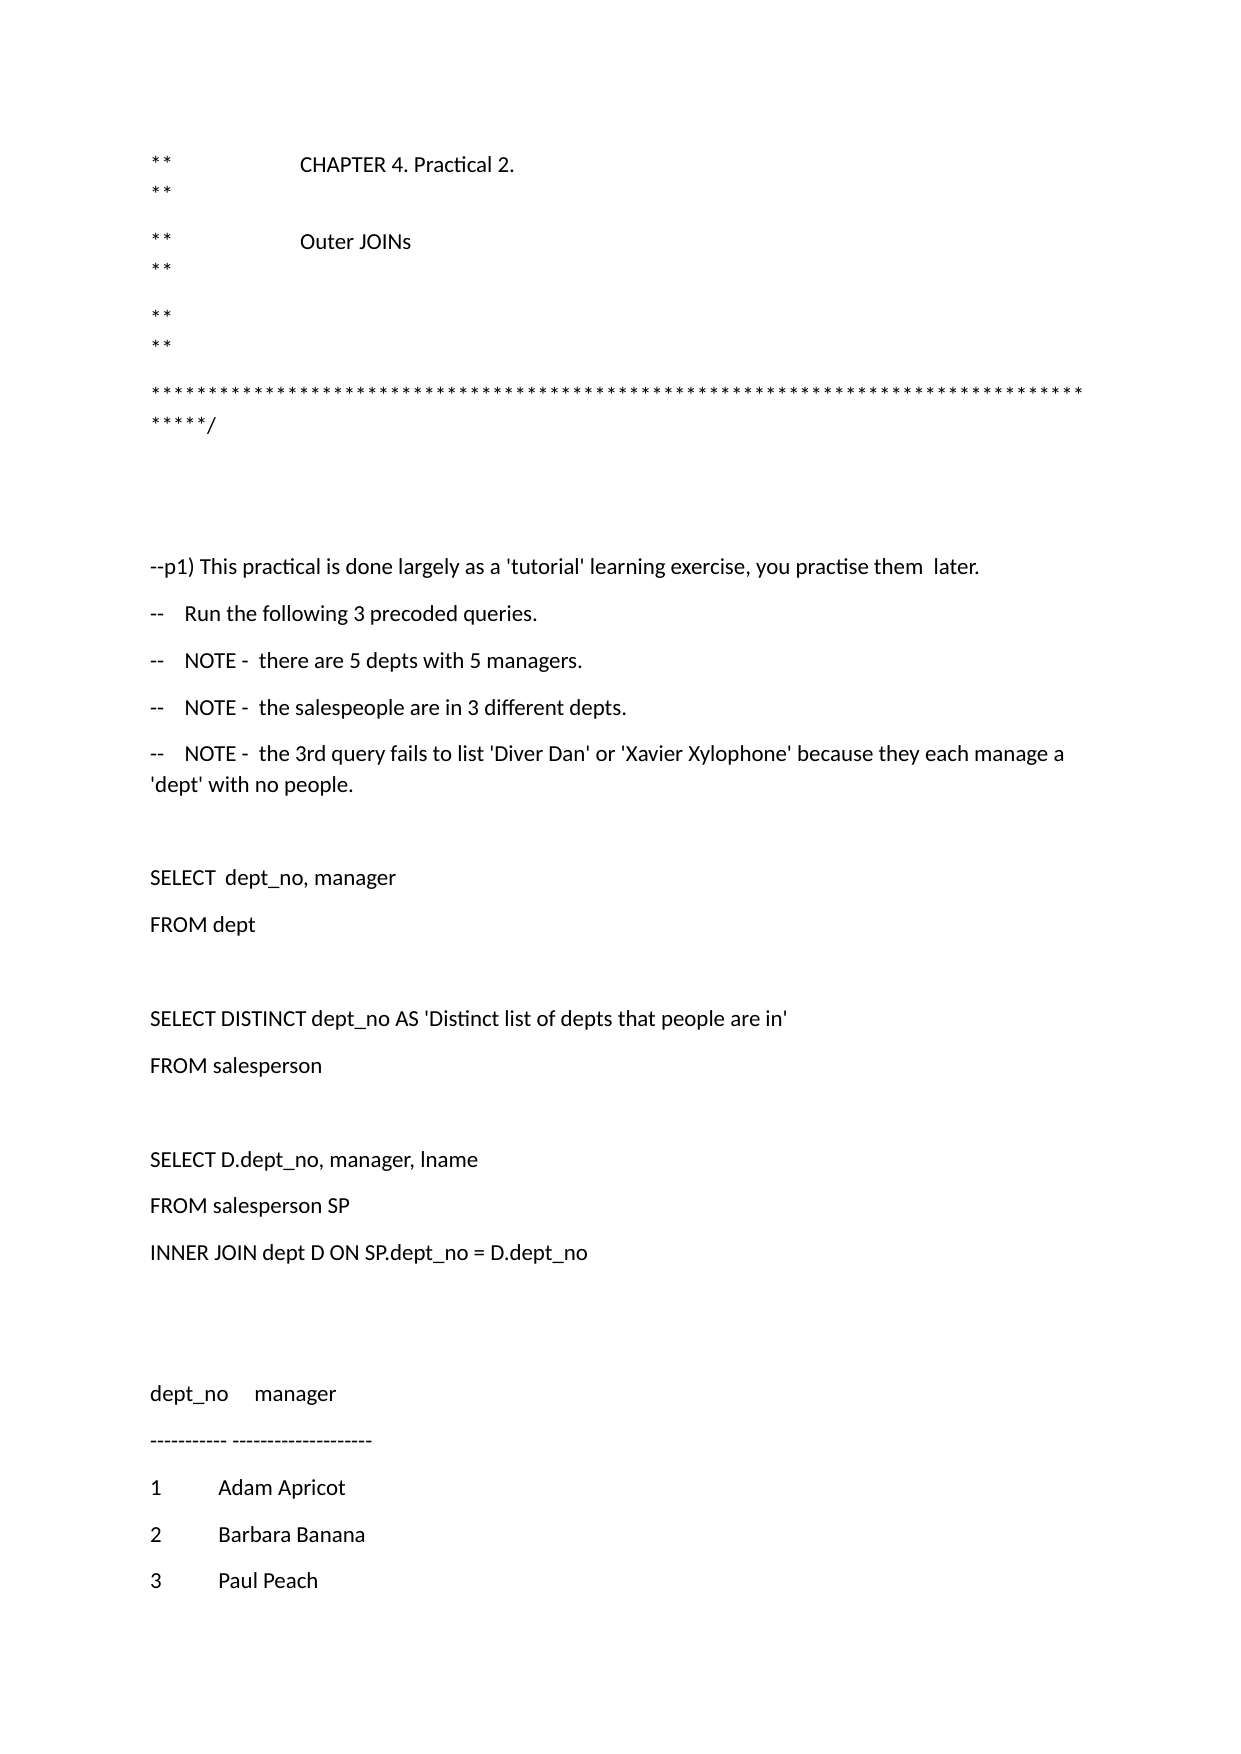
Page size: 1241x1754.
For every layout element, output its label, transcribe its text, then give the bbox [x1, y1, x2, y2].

text INNER JOIN dept D ON SP.dept_no = D.dept_no [150, 1238, 1090, 1267]
text --p1) This practical is done largely as a 'tutorial' learning exercise, you practise them later. [150, 552, 1090, 580]
text 3 Paul Peach [150, 1567, 1090, 1595]
text -- NOTE - the salespeople are in 3 different depts. [150, 693, 1090, 721]
text ***************************************************************************************/ [150, 381, 1090, 439]
text -- NOTE - the 3rd query fails to list 'Diver Dan' or 'Xavier Xylophone' because they each manage a 'dept' with no people. [150, 739, 1090, 798]
text FROM salesperson [150, 1051, 1090, 1079]
text SELECT D.dept_no, manager, lname [150, 1145, 1090, 1173]
text ** ** [150, 304, 1090, 362]
text ** CHAPTER 4. Practical 2. ** [150, 150, 1090, 208]
text -- Run the following 3 precoded queries. [150, 599, 1090, 627]
text ----------- -------------------- [150, 1426, 1090, 1454]
text dept_no manager [150, 1379, 1090, 1407]
text FROM salesperson SP [150, 1192, 1090, 1220]
text FROM dept [150, 910, 1090, 938]
text ** Outer JOINs ** [150, 227, 1090, 285]
text -- NOTE - there are 5 depts with 5 managers. [150, 646, 1090, 674]
text SELECT DISTINCT dept_no AS 'Distinct list of depts that people are in' [150, 1004, 1090, 1032]
text 1 Adam Apricot [150, 1473, 1090, 1501]
text SELECT dept_no, manager [150, 863, 1090, 892]
text 2 Barbara Banana [150, 1520, 1090, 1548]
